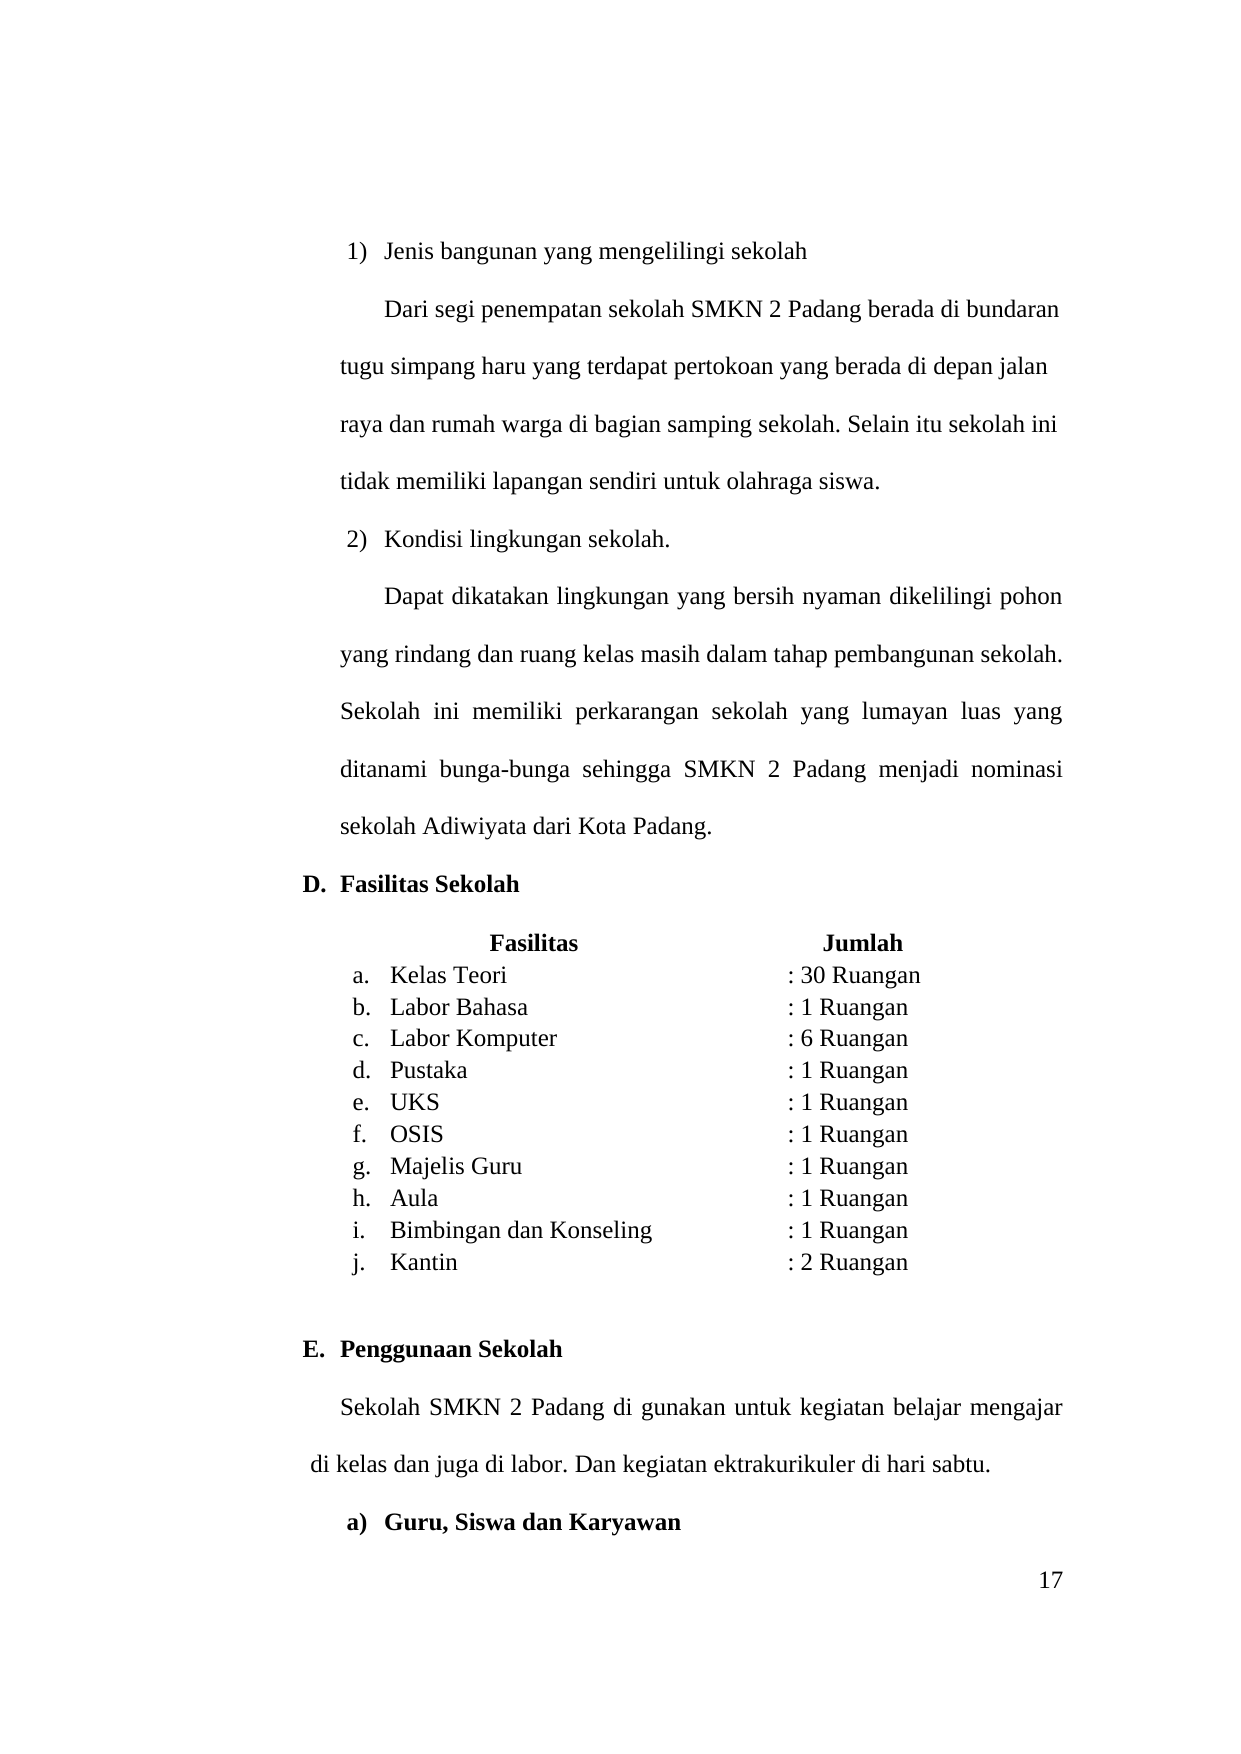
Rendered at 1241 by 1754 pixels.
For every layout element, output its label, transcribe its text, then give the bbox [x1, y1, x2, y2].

table_cell : 1 Ruangan [786, 1149, 992, 1181]
table_cell Kantin [313, 1245, 786, 1277]
table_cell : 1 Ruangan [786, 1213, 992, 1245]
table_cell Labor Bahasa [313, 990, 786, 1022]
list Penggunaan Sekolah [302, 1334, 1063, 1363]
table_cell : 1 Ruangan [786, 1118, 992, 1149]
table_cell Aula [313, 1181, 786, 1213]
table_cell Kelas Teori [313, 958, 786, 990]
table_cell : 1 Ruangan [786, 990, 992, 1022]
table_cell Pustaka [313, 1054, 786, 1086]
table_cell : 1 Ruangan [786, 1054, 992, 1086]
table_cell Labor Komputer [313, 1022, 786, 1054]
table_cell Bimbingan dan Konseling [313, 1213, 786, 1245]
list Dari segi penempatan sekolah SMKN 2 Padang berada di bundaran tugu simpang haru yang terdapat pertokoan yang berada di depan jalan raya dan rumah warga di bagian samping sekolah. Selain itu sekolah ini tidak memiliki lapangan sendiri untuk olahraga siswa. [340, 294, 1063, 495]
list Kondisi lingkungan sekolah. [346, 524, 1063, 552]
table_cell Majelis Guru [313, 1149, 786, 1181]
list Fasilitas Sekolah [302, 869, 1063, 897]
list Jenis bangunan yang mengelilingi sekolah [346, 236, 1063, 265]
table_cell : 6 Ruangan [786, 1022, 992, 1054]
table_header Fasilitas [313, 926, 786, 958]
table_cell : 2 Ruangan [786, 1245, 992, 1277]
table_cell : 1 Ruangan [786, 1086, 992, 1117]
list Sekolah SMKN 2 Padang di gunakan untuk kegiatan belajar mengajar di kelas dan juga di labor. Dan kegiatan ektrakurikuler di hari sabtu. [310, 1392, 1063, 1478]
table_cell : 1 Ruangan [786, 1181, 992, 1213]
table_header Jumlah [786, 926, 992, 958]
list Dapat dikatakan lingkungan yang bersih nyaman dikelilingi pohon yang rindang dan ruang kelas masih dalam tahap pembangunan sekolah. Sekolah ini memiliki perkarangan sekolah yang lumayan luas yang ditanami bunga-bunga sehingga SMKN 2 Padang menjadi nominasi sekolah Adiwiyata dari Kota Padang. [340, 581, 1063, 840]
table_cell UKS [313, 1086, 786, 1117]
table_cell OSIS [313, 1118, 786, 1149]
list Guru, Siswa dan Karyawan [346, 1507, 1063, 1536]
table_cell : 30 Ruangan [786, 958, 992, 990]
